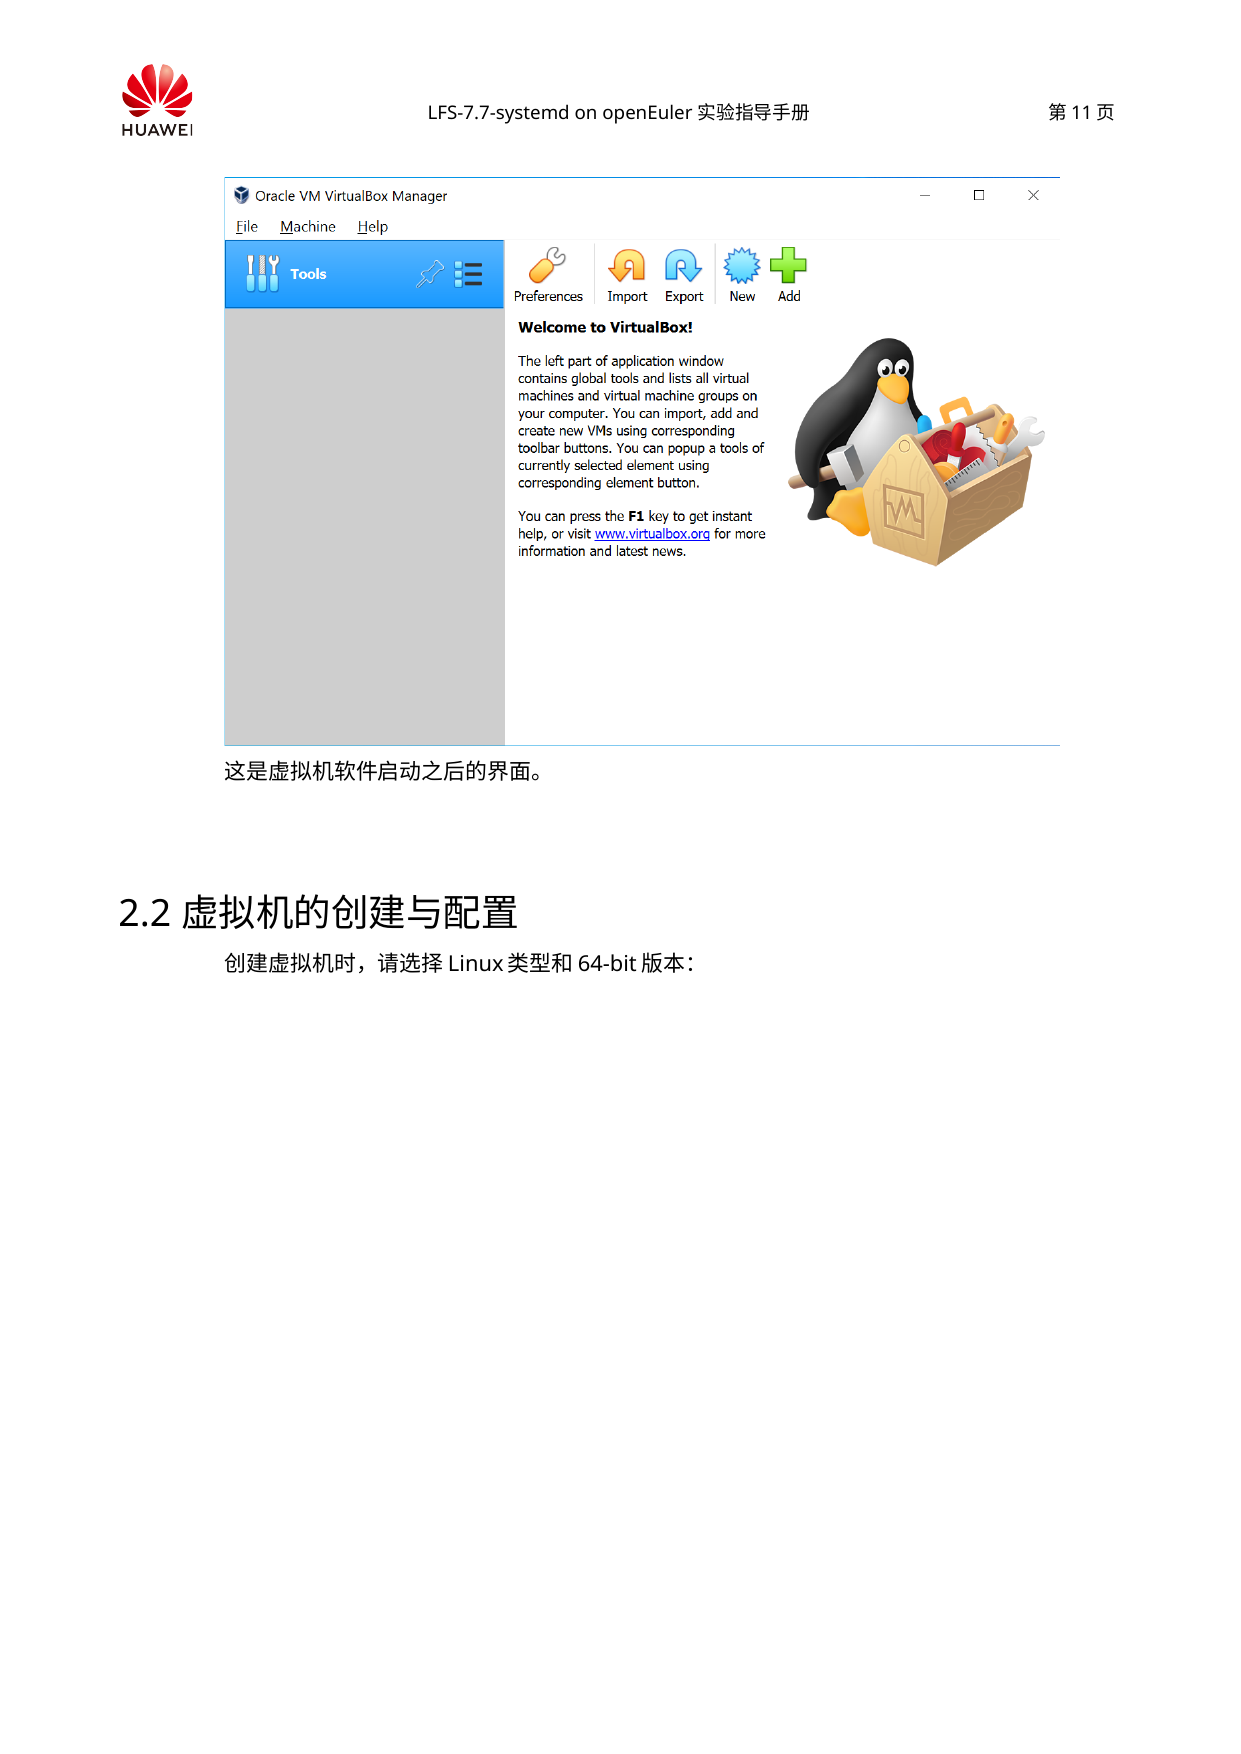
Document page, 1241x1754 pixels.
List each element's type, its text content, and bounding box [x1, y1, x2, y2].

text 这是虚拟机软件启动之后的界面。 [224, 754, 1122, 786]
picture [122, 64, 193, 136]
text 创建虚拟机时，请选择Linux类型和64-bit版本： [224, 946, 1122, 978]
picture [224, 177, 1060, 746]
subtitle 虚拟机的创建与配置 [118, 887, 1122, 938]
